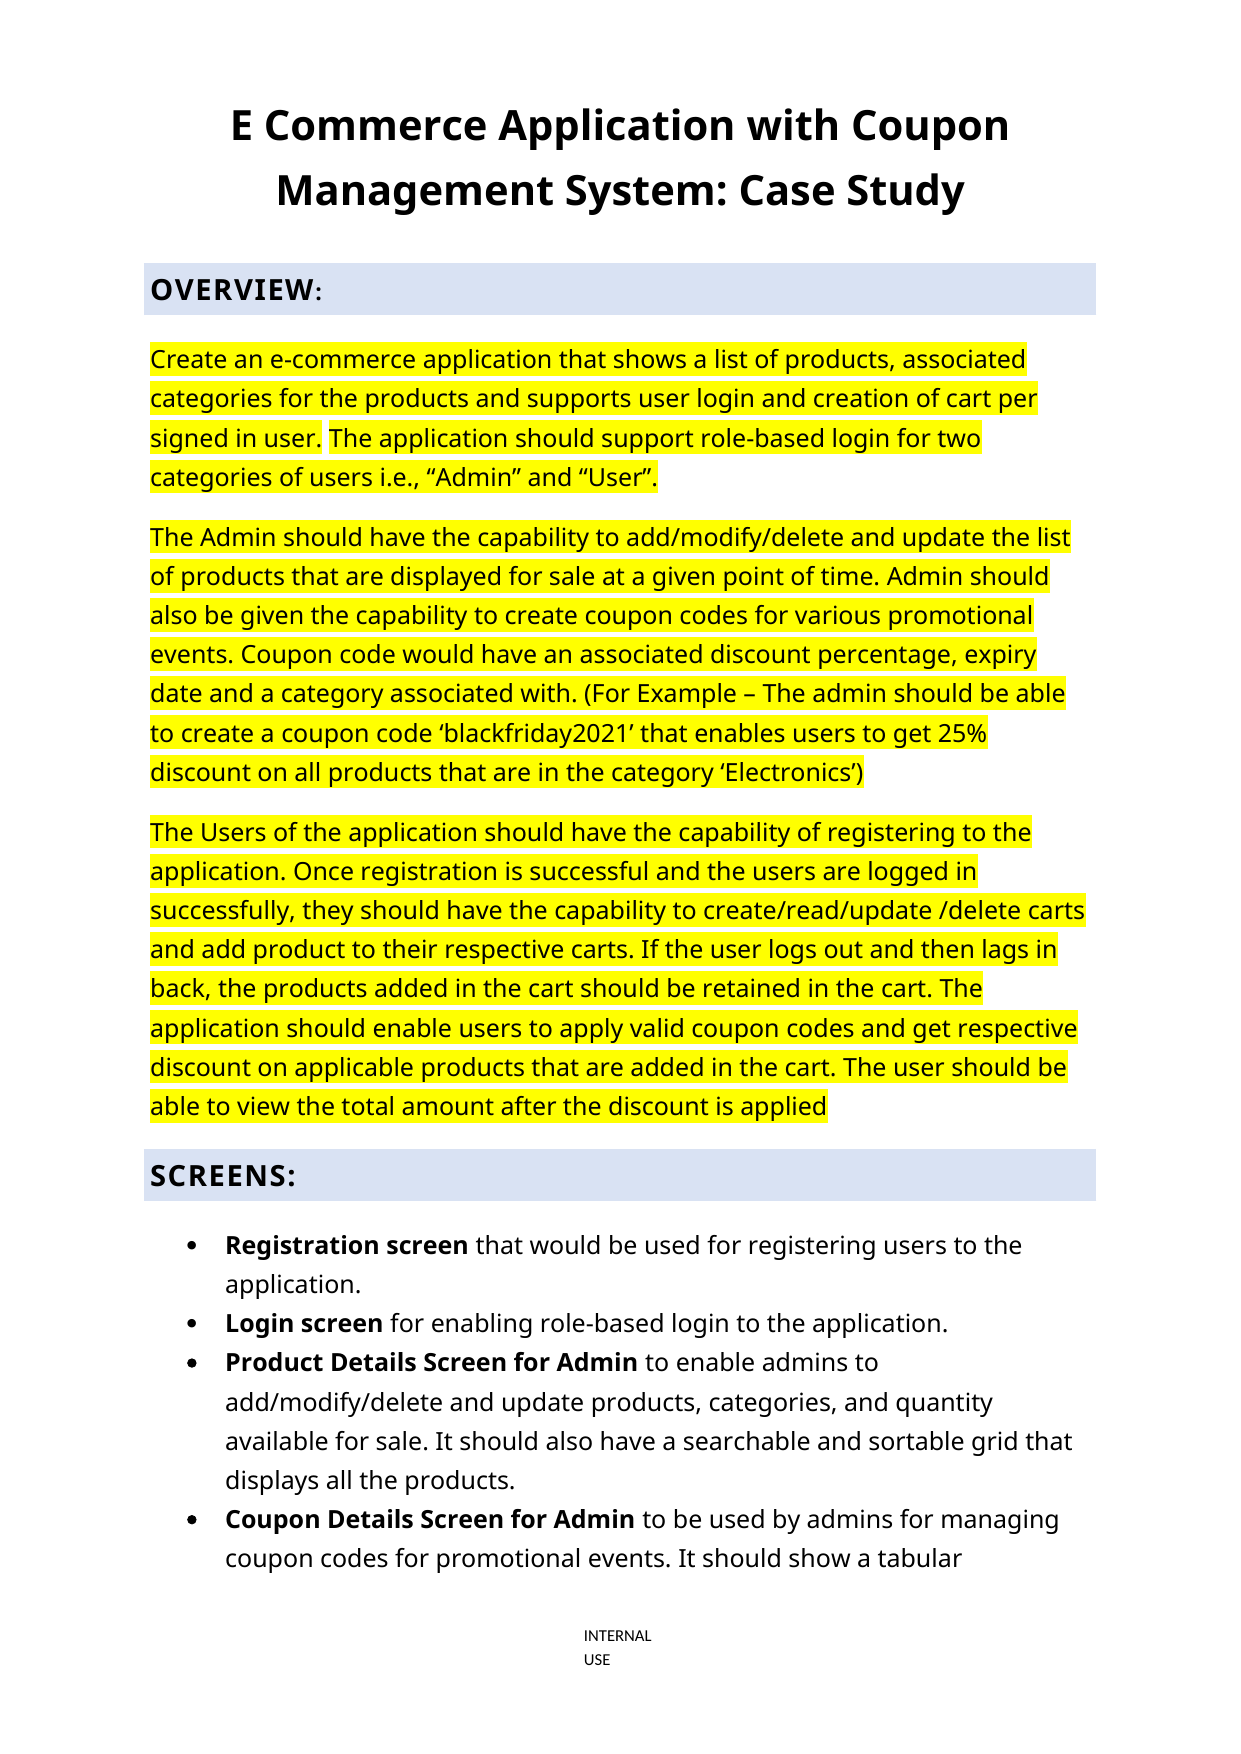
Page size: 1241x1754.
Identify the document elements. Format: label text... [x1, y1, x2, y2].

subtitle Screens: [150, 1155, 1090, 1194]
list Registration screen that would be used for registering users to the application. [187, 1228, 1090, 1301]
text The Users of the application should have the capability of registering to the application. Once registration is successful and the users are logged in successfully, they should have the capability to create/read/update /delete carts and add product to their respective carts. If the user logs out and then lags in back, the products added in the cart should be retained in the cart. The application should enable users to apply valid coupon codes and get respective discount on applicable products that are added in the cart. The user should be able to view the total amount after the discount is applied [150, 814, 1090, 1123]
text Create an e-commerce application that shows a list of products, associated categories for the products and supports user login and creation of cart per signed in user. The application should support role-based login for two categories of users i.e., “Admin” and “User”. [150, 342, 1090, 493]
subtitle Overview: [150, 269, 1090, 309]
list Login screen for enabling role-based login to the application. [187, 1306, 1090, 1340]
text The Admin should have the capability to add/modify/delete and update the list of products that are displayed for sale at a given point of time. Admin should also be given the capability to create coupon codes for various promotional events. Coupon code would have an associated discount percentage, expiry date and a category associated with. (For Example – The admin should be able to create a coupon code ‘blackfriday2021’ that enables users to get 25% discount on all products that are in the category ‘Electronics’) [150, 519, 1090, 788]
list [187, 1502, 1090, 1575]
list Product Details Screen for Admin to enable admins to add/modify/delete and update products, categories, and quantity available for sale. It should also have a searchable and sortable grid that displays all the products. [187, 1345, 1090, 1497]
